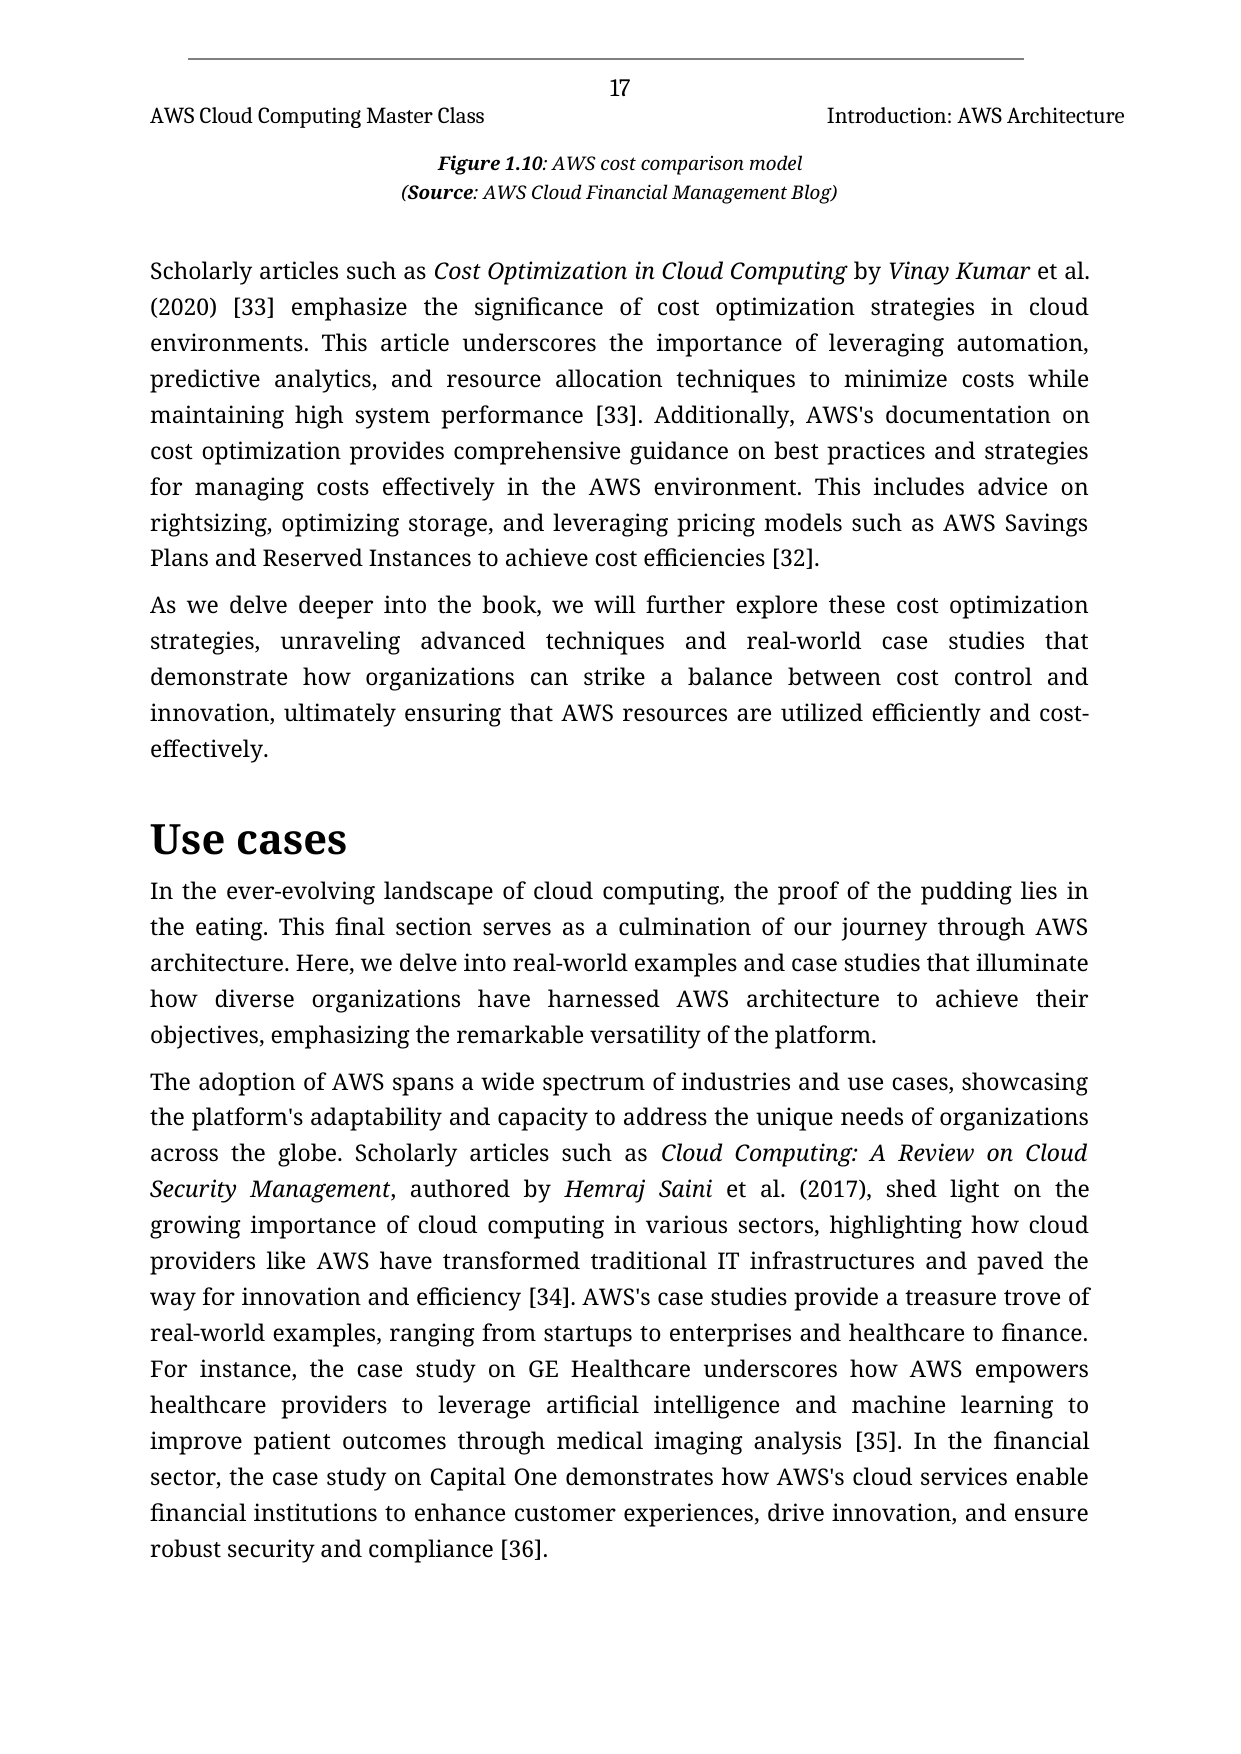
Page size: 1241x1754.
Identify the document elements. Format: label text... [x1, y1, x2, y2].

text The adoption of AWS spans a wide spectrum of industries and use cases, showcasing the platform's adaptability and capacity to address the unique needs of organizations across the globe. Scholarly articles such as Cloud Computing: A Review on Cloud Security Management, authored by Hemraj Saini et al. (2017), shed light on the growing importance of cloud computing in various sectors, highlighting how cloud providers like AWS have transformed traditional IT infrastructures and paved the way for innovation and efficiency. AWS's case studies provide a treasure trove of real-world examples, ranging from startups to enterprises and healthcare to finance. For instance, the case study on GE Healthcare underscores how AWS empowers healthcare providers to leverage artificial intelligence and machine learning to improve patient outcomes through medical imaging analysis. In the financial sector, the case study on Capital One demonstrates how AWS's cloud services enable financial institutions to enhance customer experiences, drive innovation, and ensure robust security and compliance. [150, 1065, 1090, 1564]
text As we delve deeper into the book, we will further explore these cost optimization strategies, unraveling advanced techniques and real-world case studies that demonstrate how organizations can strike a balance between cost control and innovation, ultimately ensuring that AWS resources are utilized efficiently and cost-effectively. [150, 589, 1090, 764]
text Scholarly articles such as Cost Optimization in Cloud Computing by Vinay Kumar et al. (2020) emphasize the significance of cost optimization strategies in cloud environments. This article underscores the importance of leveraging automation, predictive analytics, and resource allocation techniques to minimize costs while maintaining high system performance. Additionally, AWS's documentation on cost optimization provides comprehensive guidance on best practices and strategies for managing costs effectively in the AWS environment. This includes advice on rightsizing, optimizing storage, and leveraging pricing models such as AWS Savings Plans and Reserved Instances to achieve cost efficiencies. [150, 255, 1090, 574]
text Figure 1.10: AWS cost comparison model [150, 150, 1090, 176]
subtitle Use cases [150, 810, 1090, 867]
text (Source: AWS Cloud Financial Management Blog) [150, 179, 1090, 205]
text In the ever-evolving landscape of cloud computing, the proof of the pudding lies in the eating. This final section serves as a culmination of our journey through AWS architecture. Here, we delve into real-world examples and case studies that illuminate how diverse organizations have harnessed AWS architecture to achieve their objectives, emphasizing the remarkable versatility of the platform. [150, 875, 1090, 1050]
